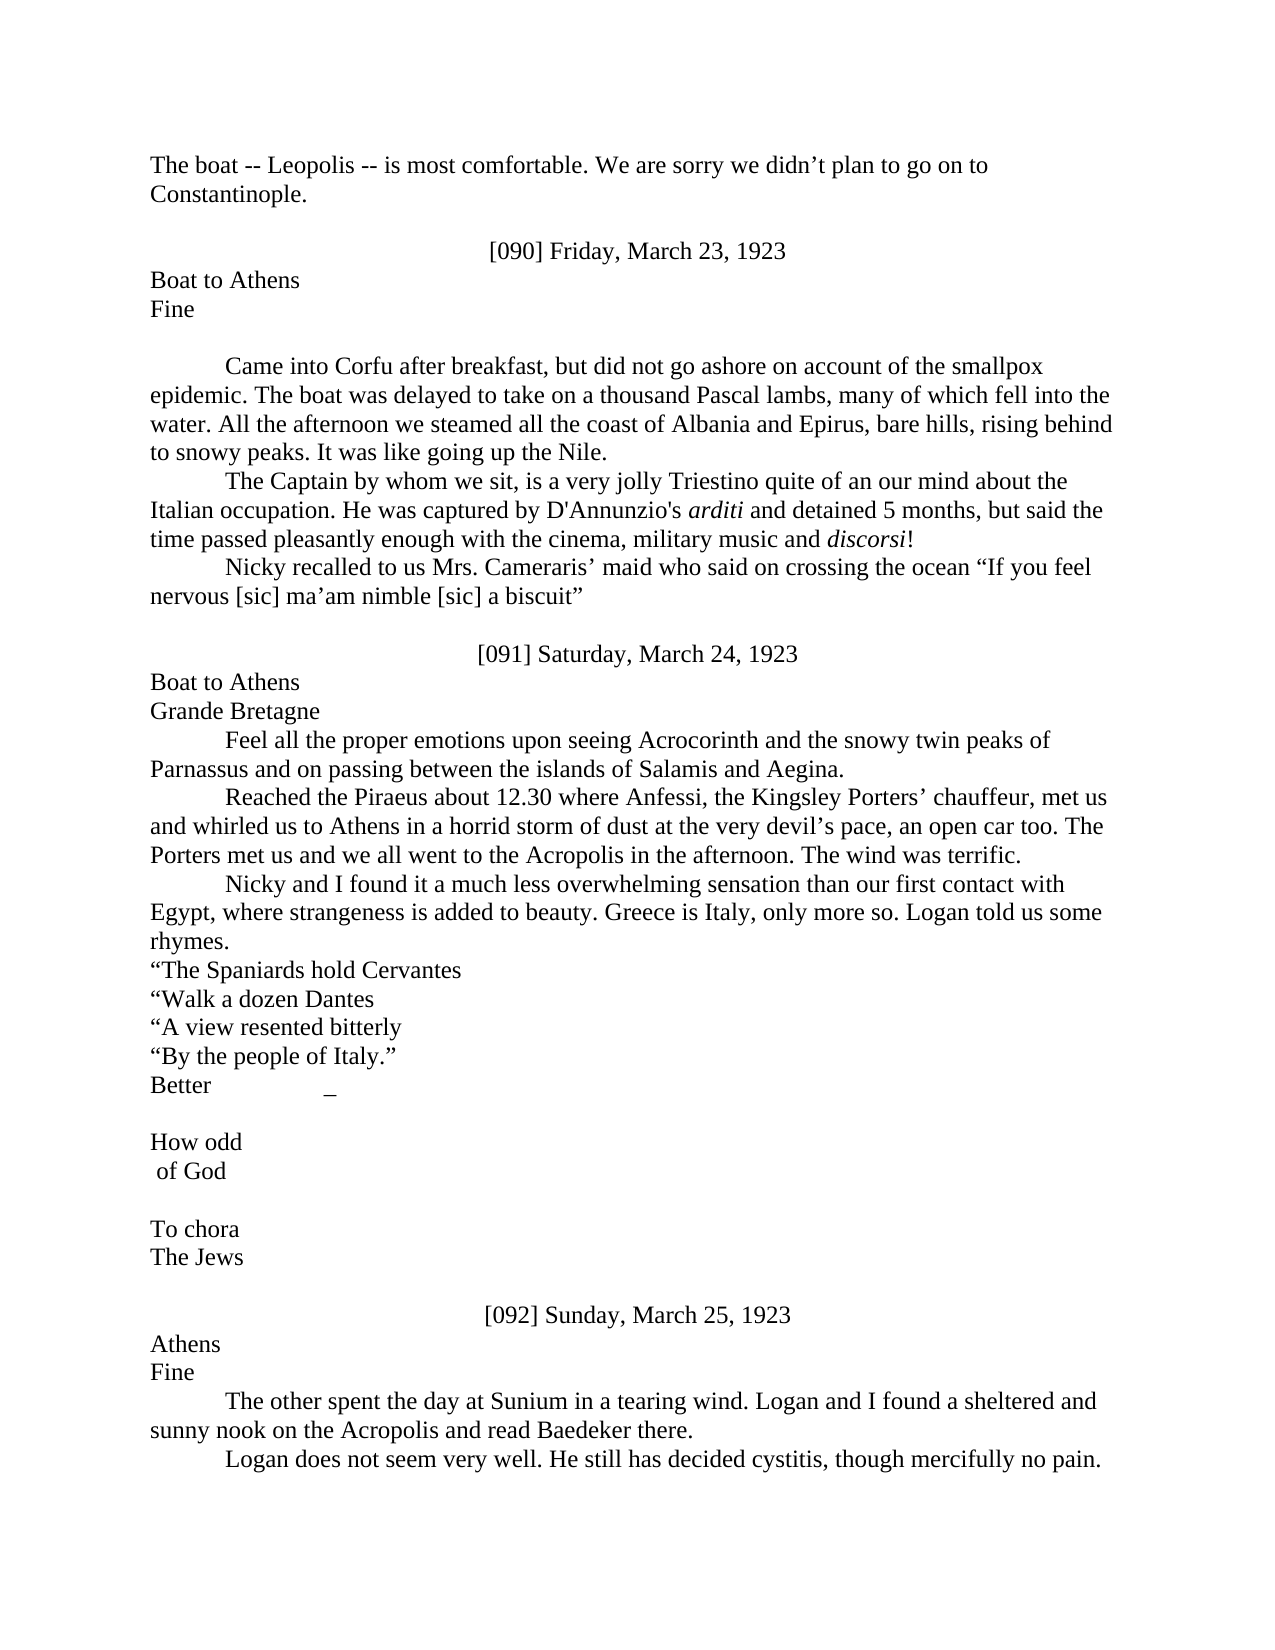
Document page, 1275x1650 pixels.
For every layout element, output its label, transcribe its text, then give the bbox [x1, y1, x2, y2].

text “Walk a dozen Dantes [150, 984, 1125, 1012]
text Athens [150, 1329, 1125, 1357]
text The Captain by whom we sit, is a very jolly Triestino quite of an our mind about the Italian occupation. He was captured by D'Annunzio's arditi and detained 5 months, but said the time passed pleasantly enough with the cinema, military music and discorsi! [150, 466, 1125, 552]
text “The Spaniards hold Cervantes [150, 955, 1125, 984]
text How odd [150, 1127, 1125, 1156]
text Better _ [150, 1070, 1125, 1099]
text Boat to Athens [150, 265, 1125, 294]
text “A view resented bitterly [150, 1012, 1125, 1041]
text Fine [150, 1357, 1125, 1386]
text Nicky recalled to us Mrs. Cameraris’ maid who said on crossing the ocean “If you feel nervous [sic] ma’am nimble [sic] a biscuit” [150, 552, 1125, 610]
text Boat to Athens [150, 667, 1125, 696]
text Fine [150, 294, 1125, 322]
text [091] Saturday, March 24, 1923 [150, 639, 1125, 667]
text Grande Bretagne [150, 696, 1125, 725]
text Feel all the proper emotions upon seeing Acrocorinth and the snowy twin peaks of Parnassus and on passing between the islands of Salamis and Aegina. [150, 725, 1125, 782]
text of God [150, 1156, 1125, 1185]
text The other spent the day at Sunium in a tearing wind. Logan and I found a sheltered and sunny nook on the Acropolis and read Baedeker there. [150, 1386, 1125, 1444]
text To chora [150, 1214, 1125, 1242]
text Nicky and I found it a much less overwhelming sensation than our first contact with Egypt, where strangeness is added to beauty. Greece is Italy, only more so. Logan told us some rhymes. [150, 869, 1125, 955]
text Came into Corfu after breakfast, but did not go ashore on account of the smallpox epidemic. The boat was delayed to take on a thousand Pascal lambs, many of which fell into the water. All the afternoon we steamed all the coast of Albania and Epirus, bare hills, rising behind to snowy peaks. It was like going up the Nile. [150, 351, 1125, 466]
text Reached the Piraeus about 12.30 where Anfessi, the Kingsley Porters’ chauffeur, met us and whirled us to Athens in a horrid storm of dust at the very devil’s pace, an open car too. The Porters met us and we all went to the Acropolis in the afternoon. The wind was terrific. [150, 782, 1125, 869]
text [092] Sunday, March 25, 1923 [150, 1300, 1125, 1329]
text [090] Friday, March 23, 1923 [150, 236, 1125, 265]
text Logan does not seem very well. He still has decided cystitis, though mercifully no pain. [150, 1444, 1125, 1472]
text The Jews [150, 1242, 1125, 1271]
text The boat -- Leopolis -- is most comfortable. We are sorry we didn’t plan to go on to Constantinople. [150, 150, 1125, 207]
text “By the people of Italy.” [150, 1041, 1125, 1070]
